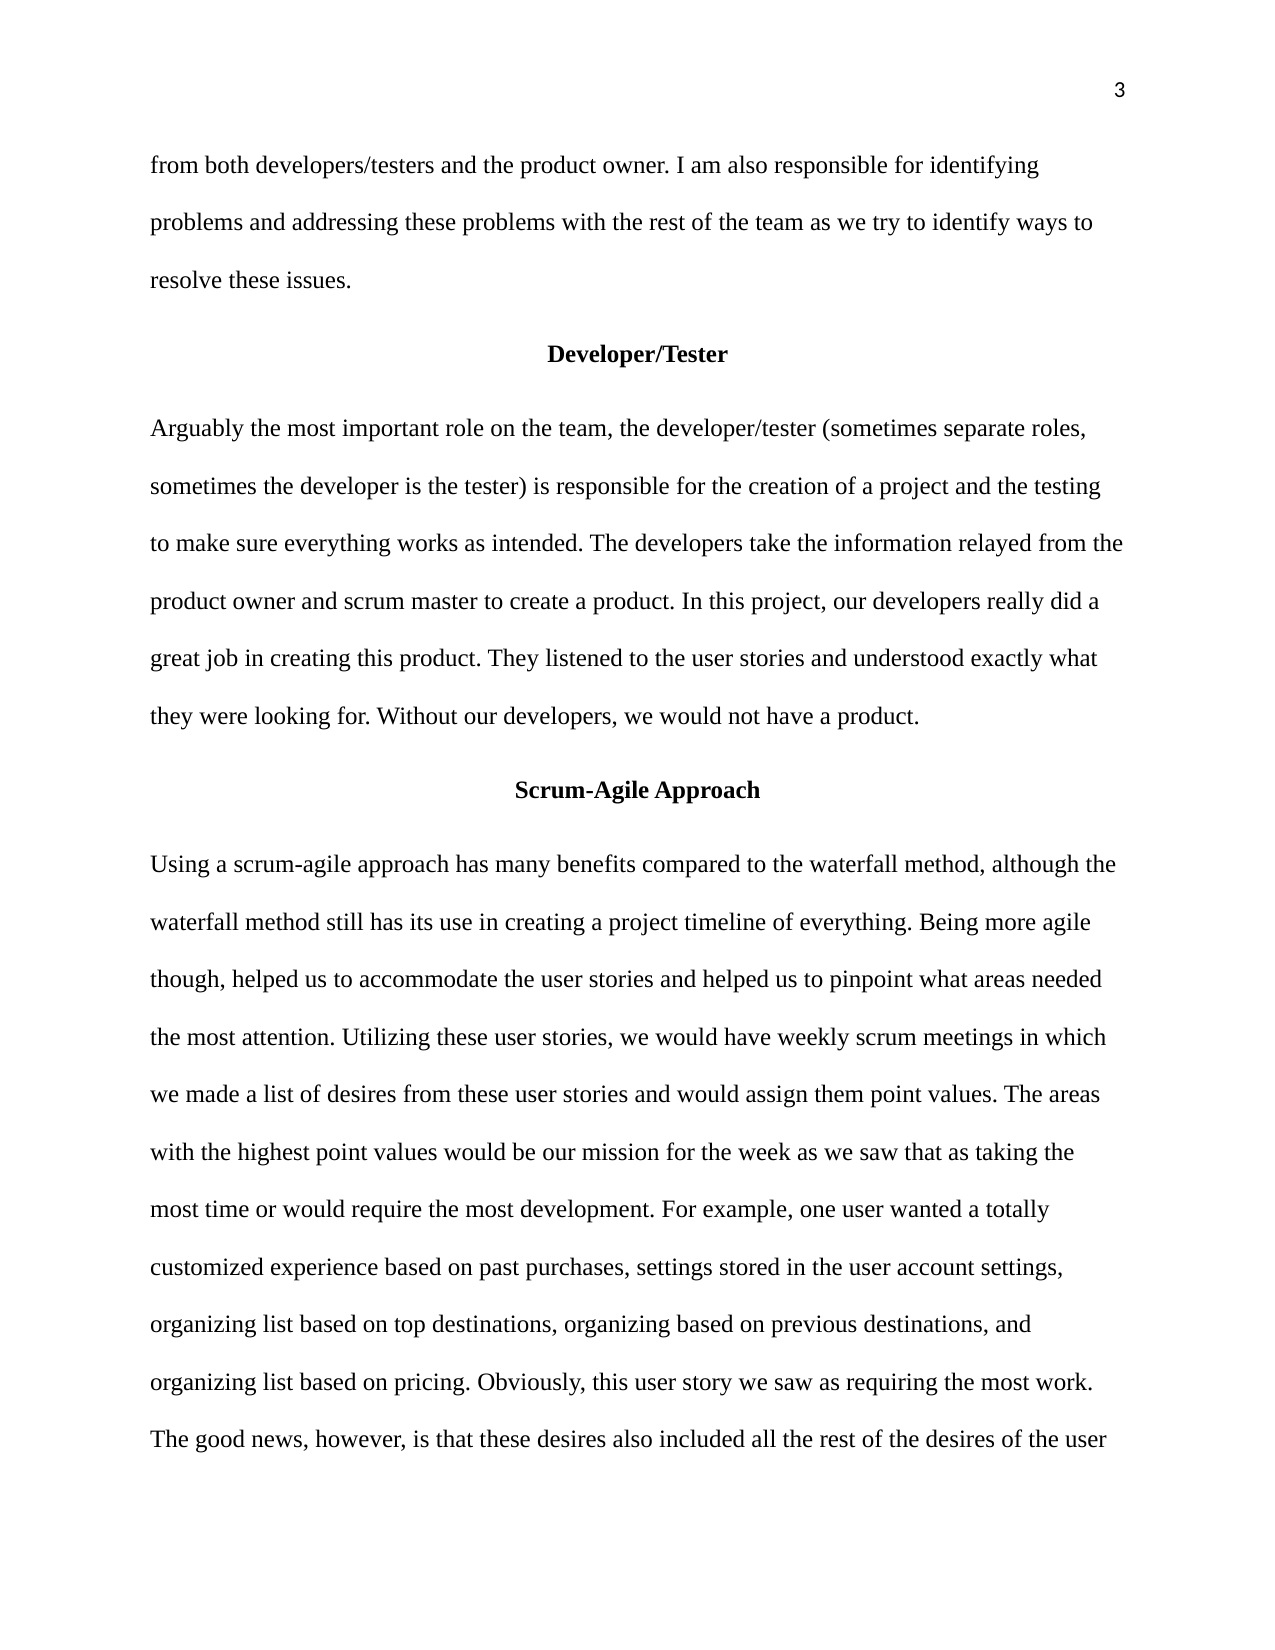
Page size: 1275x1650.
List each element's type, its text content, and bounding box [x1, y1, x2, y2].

text Developer/Tester [150, 339, 1125, 368]
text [150, 150, 1125, 294]
text Arguably the most important role on the team, the developer/tester (sometimes separate roles, sometimes the developer is the tester) is responsible for the creation of a project and the testing to make sure everything works as intended. The developers take the information relayed from the product owner and scrum master to create a product. In this project, our developers really did a great job in creating this product. They listened to the user stories and understood exactly what they were looking for. Without our developers, we would not have a product. [150, 413, 1125, 729]
text Scrum-Agile Approach [150, 775, 1125, 804]
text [150, 849, 1125, 1453]
